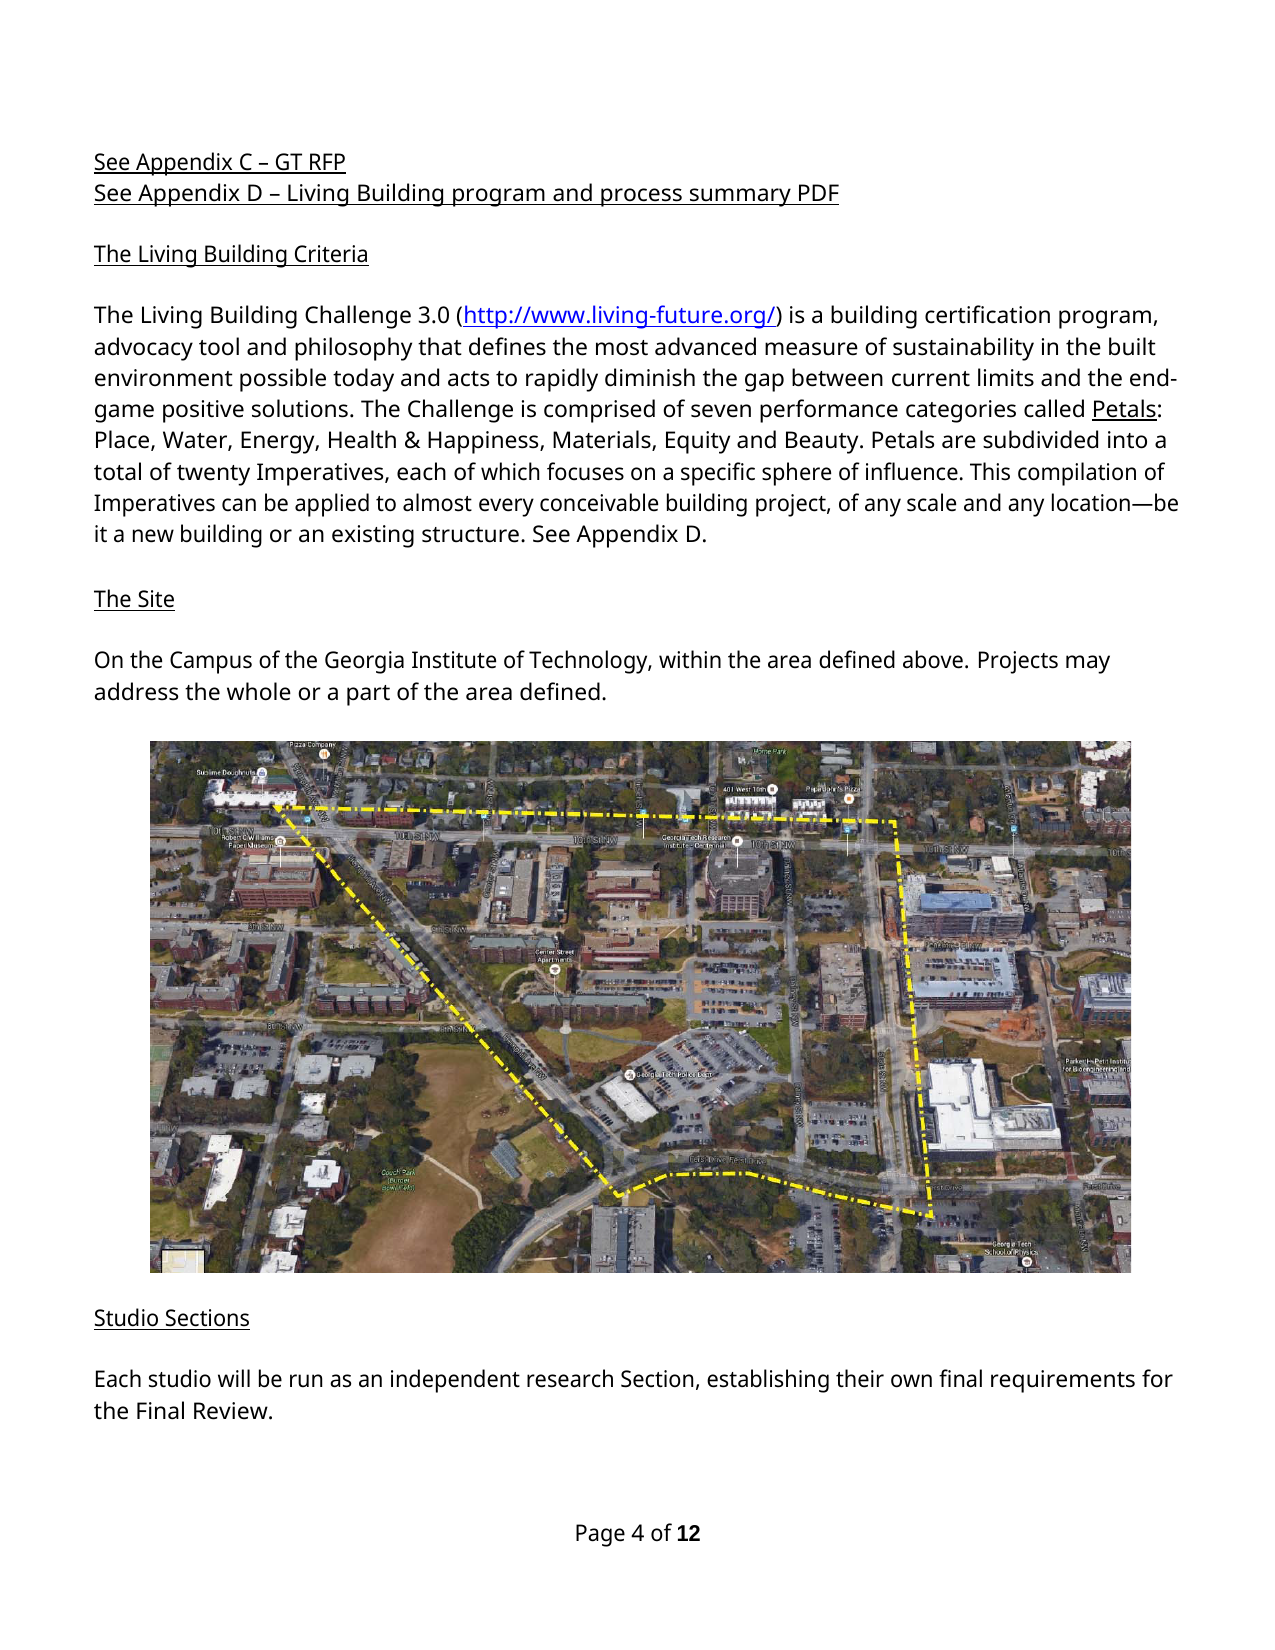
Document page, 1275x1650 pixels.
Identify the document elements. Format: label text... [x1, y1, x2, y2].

text Studio Sections [94, 1302, 1181, 1333]
text The Site [94, 583, 1181, 614]
text Each studio will be run as an independent research Section, establishing their own final requirements for the Final Review. [94, 1363, 1181, 1426]
text The Living Building Challenge 3.0 (http://www.living‐future.org/) is a building certification program, advocacy tool and philosophy that defines the most advanced measure of sustainability in the built environment possible today and acts to rapidly diminish the gap between current limits and the end‐game positive solutions. The Challenge is comprised of seven performance categories called Petals: Place, Water, Energy, Health & Happiness, Materials, Equity and Beauty. Petals are subdivided into a total of twenty Imperatives, each of which focuses on a specific sphere of influence. This compilation of Imperatives can be applied to almost every conceivable building project, of any scale and any location—be it a new building or an existing structure. See Appendix D. [94, 299, 1181, 549]
text On the Campus of the Georgia Institute of Technology, within the area defined above. Projects may address the whole or a part of the area defined. [94, 644, 1181, 707]
text See Appendix D – Living Building program and process summary PDF [94, 177, 1181, 208]
text The Living Building Criteria [94, 238, 1181, 269]
text See Appendix C – GT RFP [94, 146, 1181, 177]
picture [150, 741, 1132, 1273]
